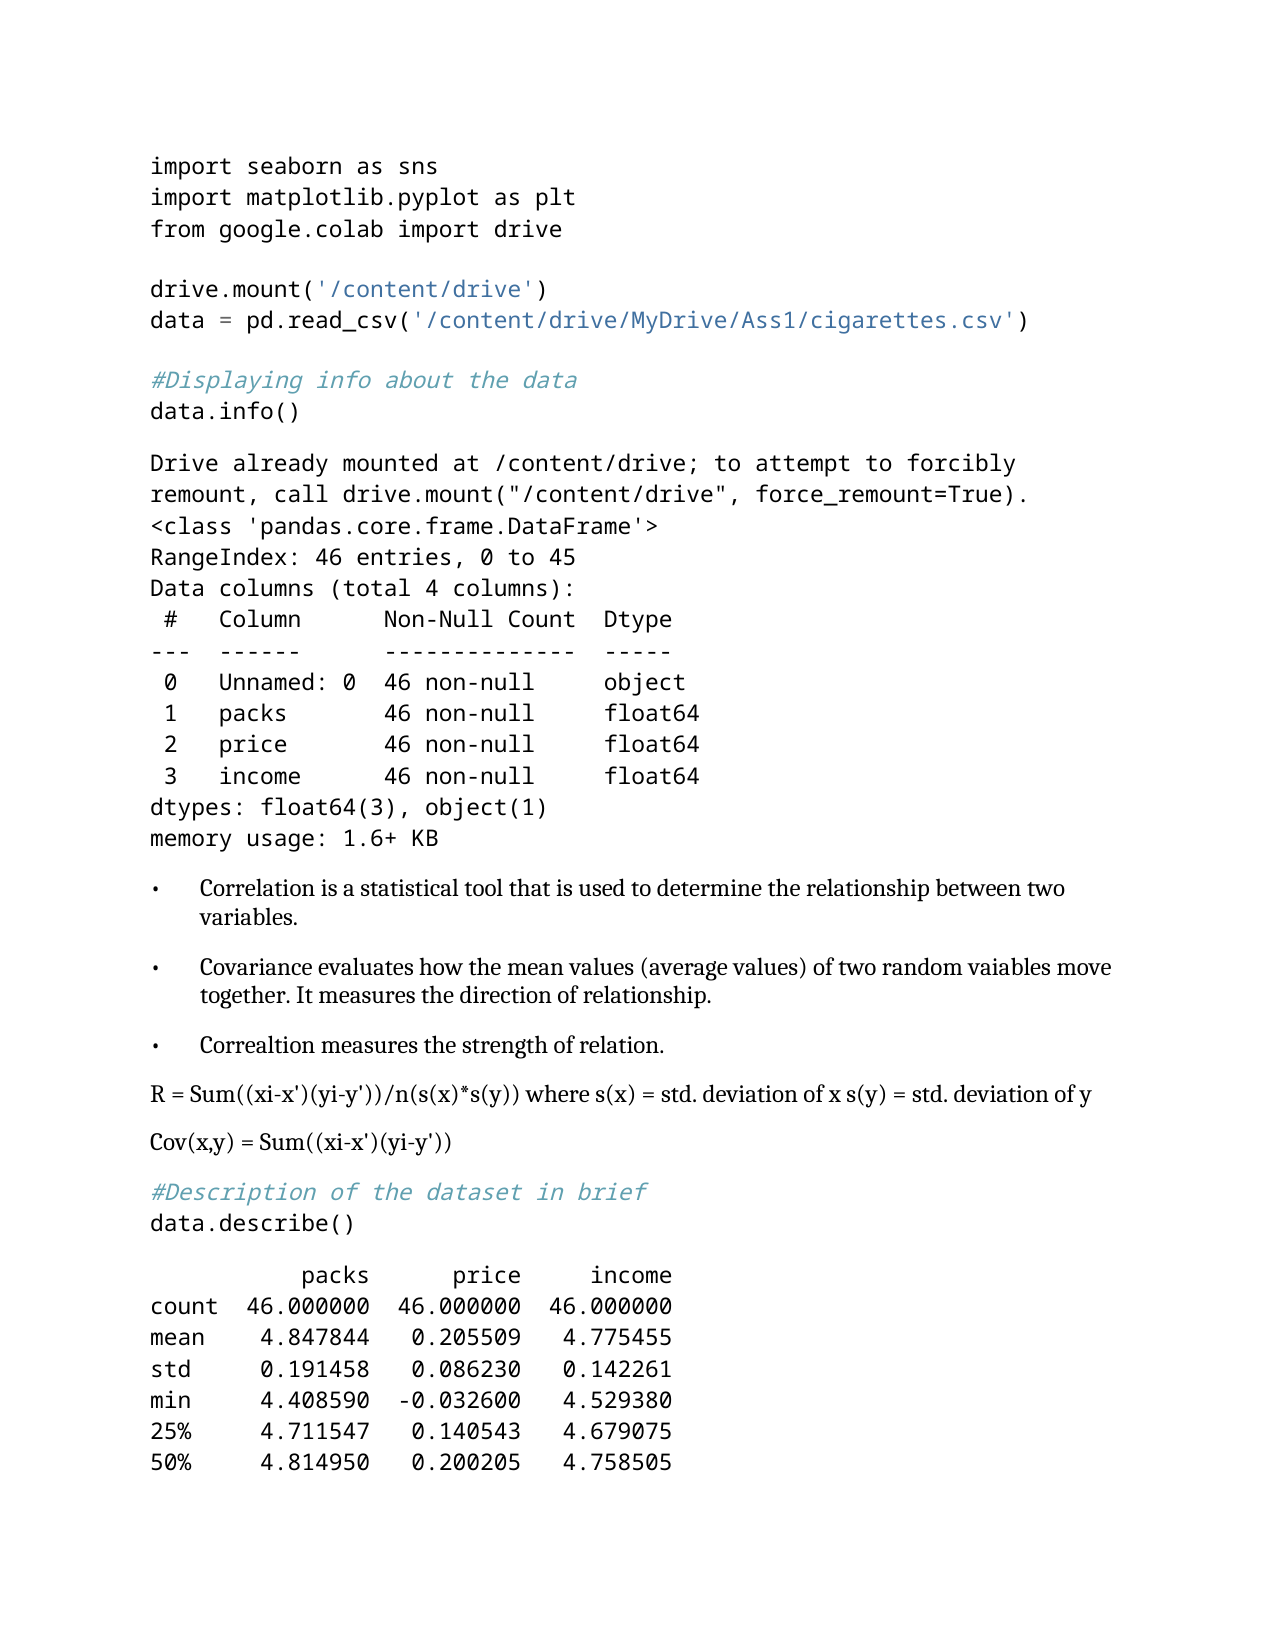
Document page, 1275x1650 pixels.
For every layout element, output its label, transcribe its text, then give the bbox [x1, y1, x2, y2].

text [150, 150, 1125, 426]
list Correaltion measures the strength of relation. [150, 1031, 1125, 1059]
list Correlation is a statistical tool that is used to determine the relationship between two variables. [150, 874, 1125, 932]
text Cov(x,y) = Sum((xi-x')(yi-y')) [150, 1128, 1125, 1157]
text #Description of the dataset in brief data.describe() [150, 1175, 1125, 1238]
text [150, 1259, 1125, 1477]
text R = Sum((xi-x')(yi-y'))/n(s(x)*s(y)) where s(x) = std. deviation of x s(y) = std. deviation of y [150, 1080, 1125, 1109]
list Covariance evaluates how the mean values (average values) of two random vaiables move together. It measures the direction of relationship. [150, 952, 1125, 1010]
text Drive already mounted at /content/drive; to attempt to forcibly remount, call drive.mount("/content/drive", force_remount=True). <class 'pandas.core.frame.DataFrame'> RangeIndex: 46 entries, 0 to 45 Data columns (total 4 columns): # Column Non-Null Count Dtype --- ------ -------------- ----- 0 Unnamed: 0 46 non-null object 1 packs 46 non-null float64 2 price 46 non-null float64 3 income 46 non-null float64 dtypes: float64(3), object(1) memory usage: 1.6+ KB [150, 447, 1125, 853]
